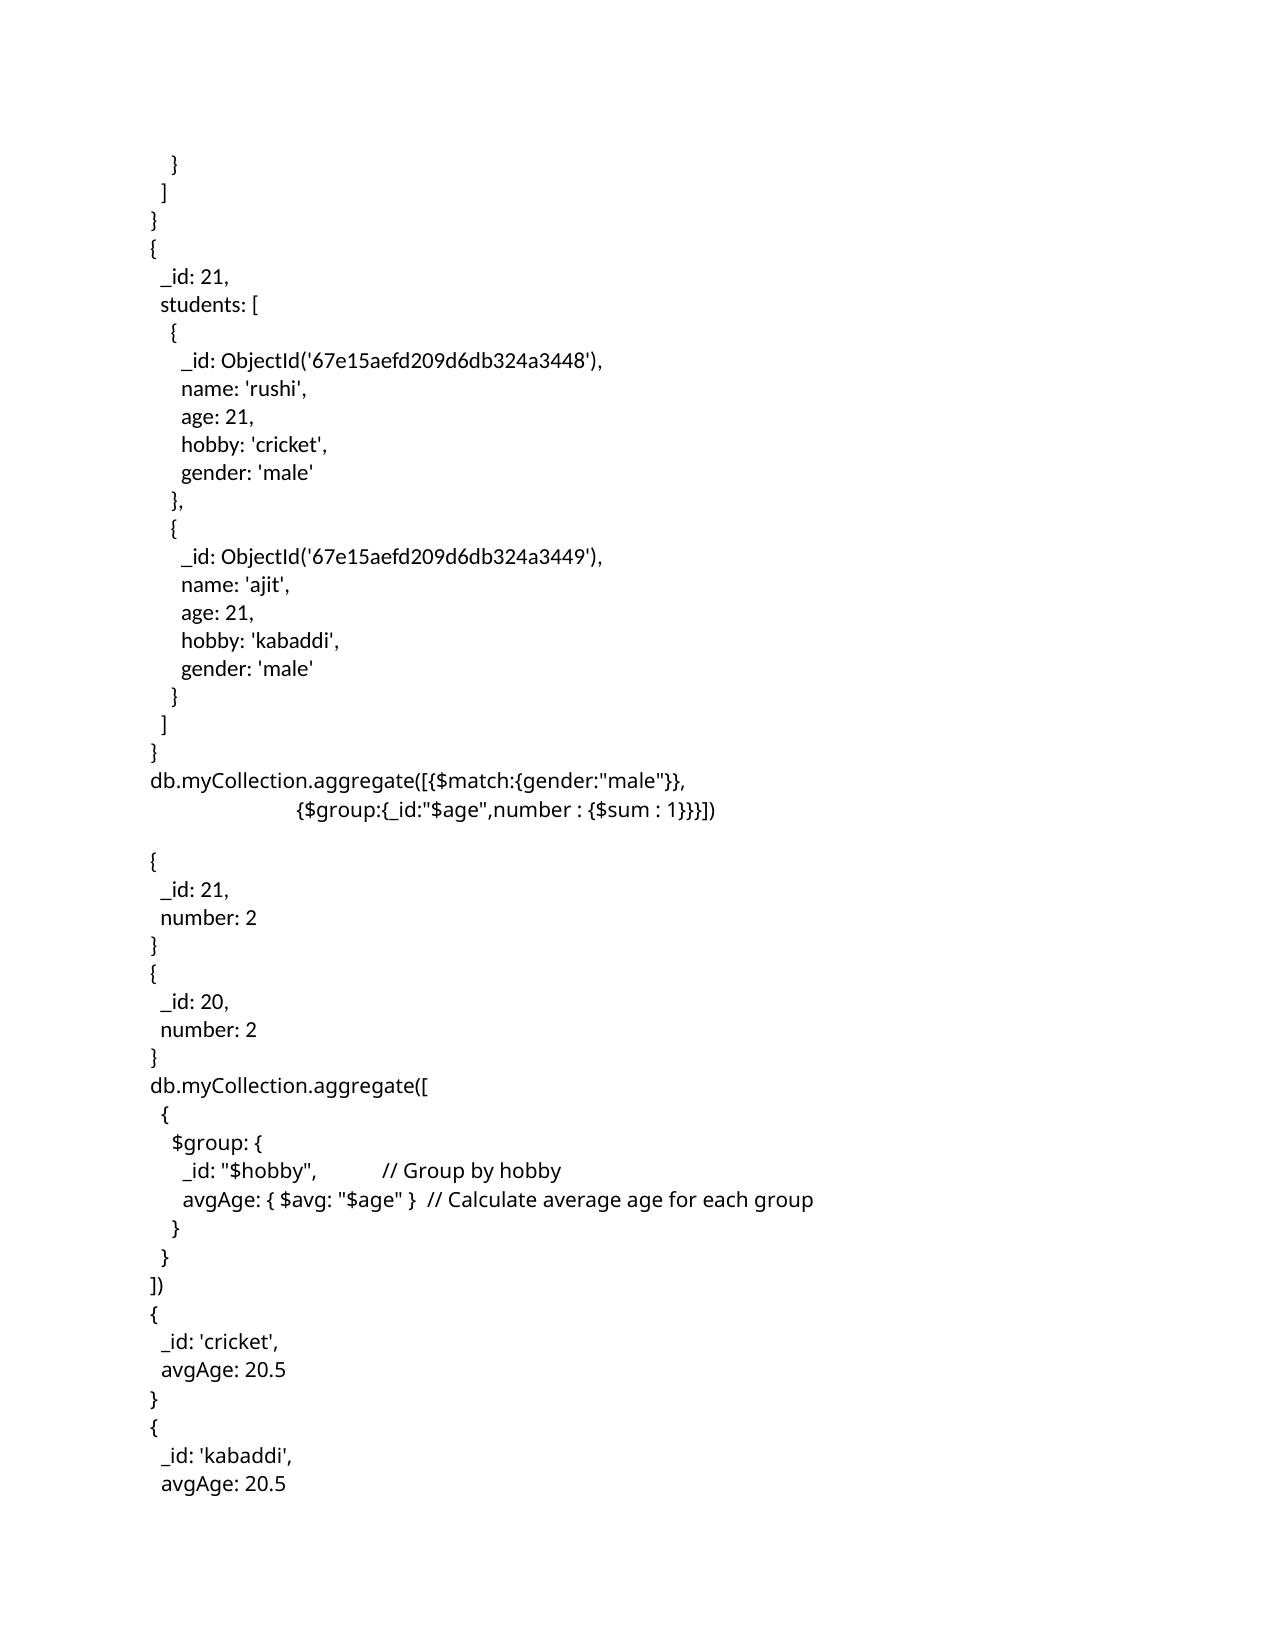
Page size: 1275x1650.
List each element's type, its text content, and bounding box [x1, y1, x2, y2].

text {$group:{_id:"$age",number : {$sum : 1}}}]) [150, 795, 1125, 823]
text } [150, 1213, 1125, 1242]
text avgAge: { $avg: "$age" } // Calculate average age for each group [150, 1185, 1125, 1213]
text ]) [150, 1270, 1125, 1299]
text { [150, 234, 1125, 262]
text students: [ [150, 290, 1125, 318]
text } [150, 150, 1125, 178]
text db.myCollection.aggregate([{$match:{gender:"male"}}, [150, 766, 1125, 795]
text { [150, 1299, 1125, 1327]
text } [150, 931, 1125, 959]
text gender: 'male' [150, 458, 1125, 486]
text avgAge: 20.5 [150, 1469, 1125, 1498]
text { [150, 1099, 1125, 1128]
text _id: 20, [150, 987, 1125, 1015]
text } [150, 1043, 1125, 1071]
text ] [150, 178, 1125, 206]
text } [150, 682, 1125, 710]
text db.myCollection.aggregate([ [150, 1071, 1125, 1099]
text } [150, 1384, 1125, 1412]
text gender: 'male' [150, 654, 1125, 682]
text { [150, 959, 1125, 987]
text number: 2 [150, 903, 1125, 931]
text { [150, 823, 1125, 875]
text _id: 'kabaddi', [150, 1441, 1125, 1469]
text name: 'ajit', [150, 570, 1125, 598]
text age: 21, [150, 598, 1125, 626]
text } [150, 206, 1125, 234]
text _id: 21, [150, 875, 1125, 903]
text _id: "$hobby", // Group by hobby [150, 1156, 1125, 1185]
text }, [150, 486, 1125, 514]
text avgAge: 20.5 [150, 1356, 1125, 1384]
text name: 'rushi', [150, 374, 1125, 402]
text { [150, 1412, 1125, 1441]
text number: 2 [150, 1015, 1125, 1043]
text hobby: 'kabaddi', [150, 626, 1125, 654]
text { [150, 514, 1125, 542]
text _id: ObjectId('67e15aefd209d6db324a3449'), [150, 542, 1125, 570]
text _id: ObjectId('67e15aefd209d6db324a3448'), [150, 346, 1125, 374]
text { [150, 318, 1125, 346]
text age: 21, [150, 402, 1125, 430]
text _id: 21, [150, 262, 1125, 290]
text ] [150, 710, 1125, 738]
text hobby: 'cricket', [150, 430, 1125, 458]
text } [150, 1242, 1125, 1270]
text $group: { [150, 1128, 1125, 1156]
text } [150, 738, 1125, 766]
text _id: 'cricket', [150, 1327, 1125, 1356]
